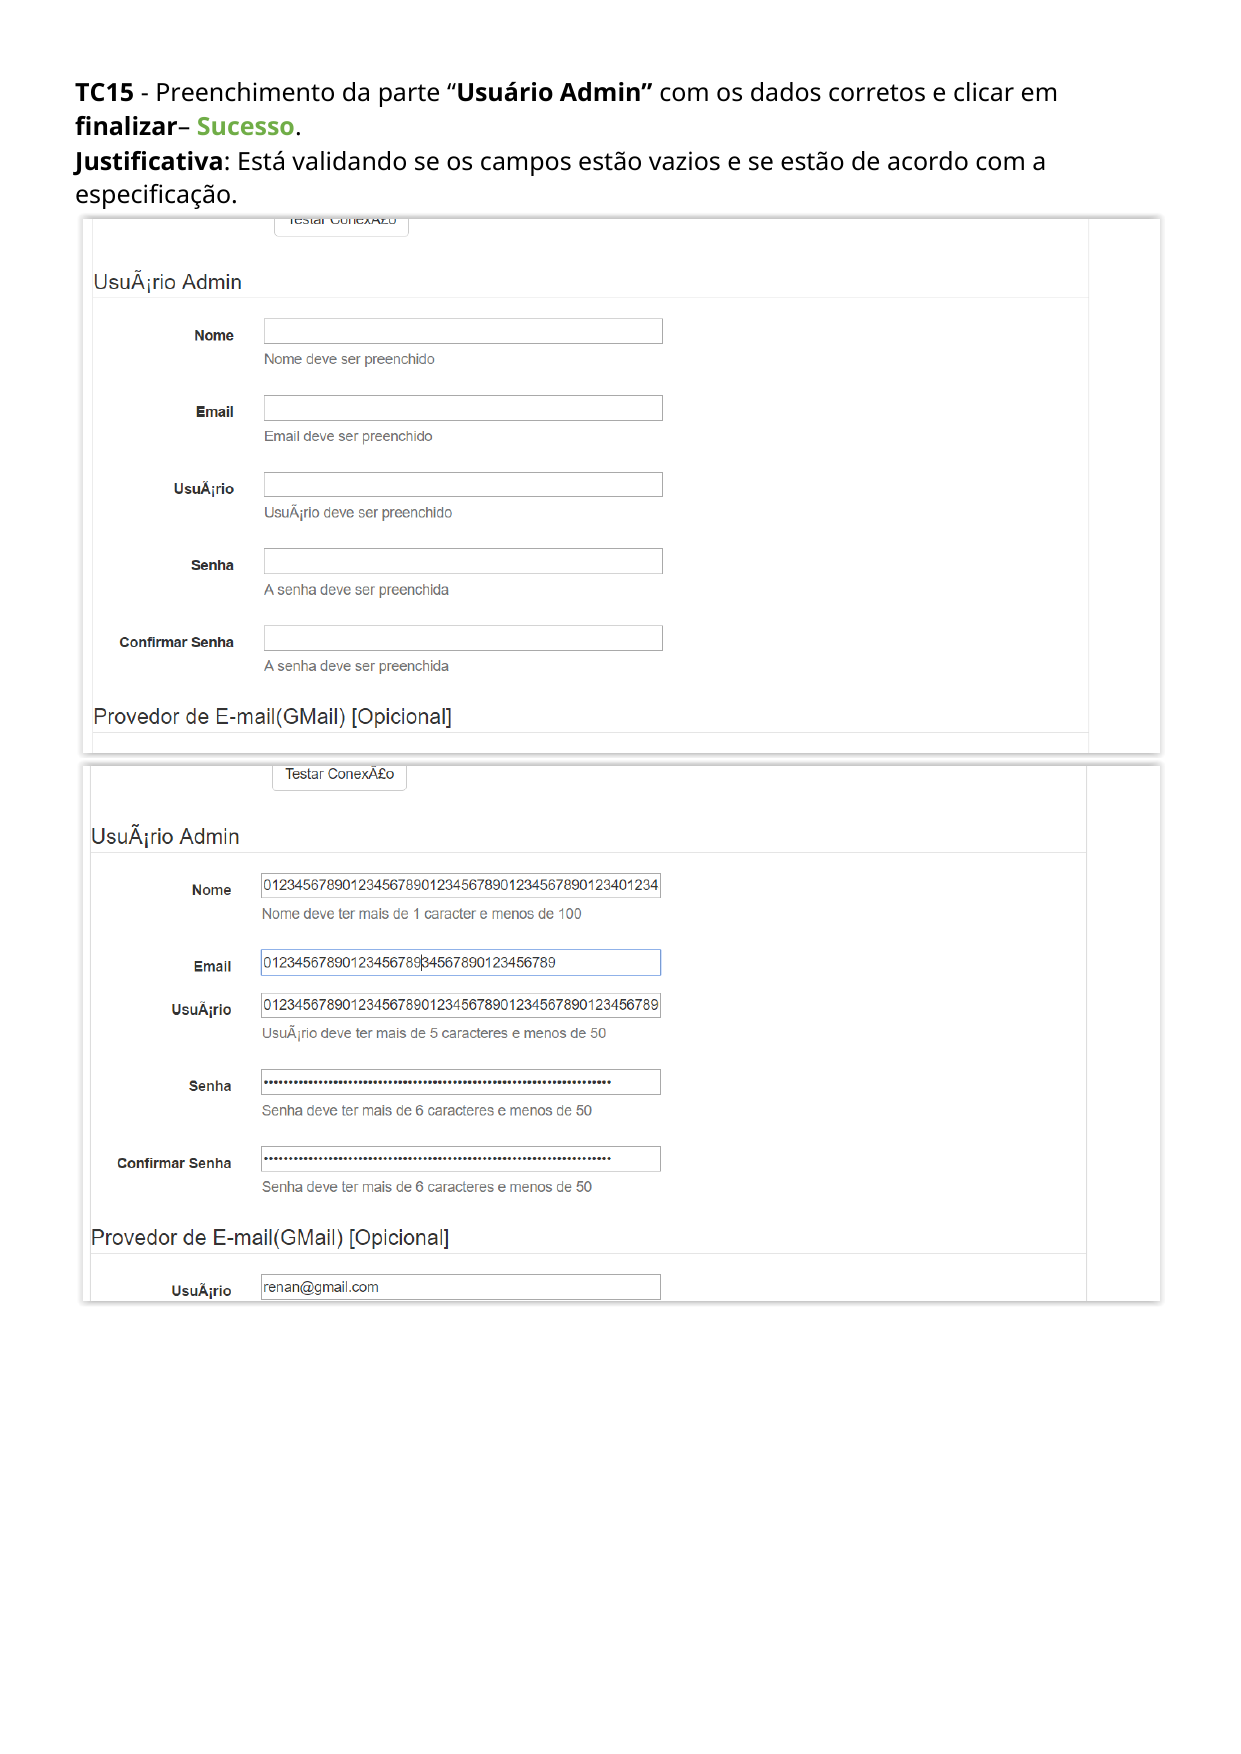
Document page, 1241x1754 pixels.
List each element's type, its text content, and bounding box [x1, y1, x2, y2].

text TC15 - Preenchimento da parte “Usuário Admin” com os dados corretos e clicar em finalizar– Sucesso. Justificativa: Está validando se os campos estão vazios e se estão de acordo com a especificação. [75, 75, 1165, 211]
picture [75, 211, 1166, 1307]
